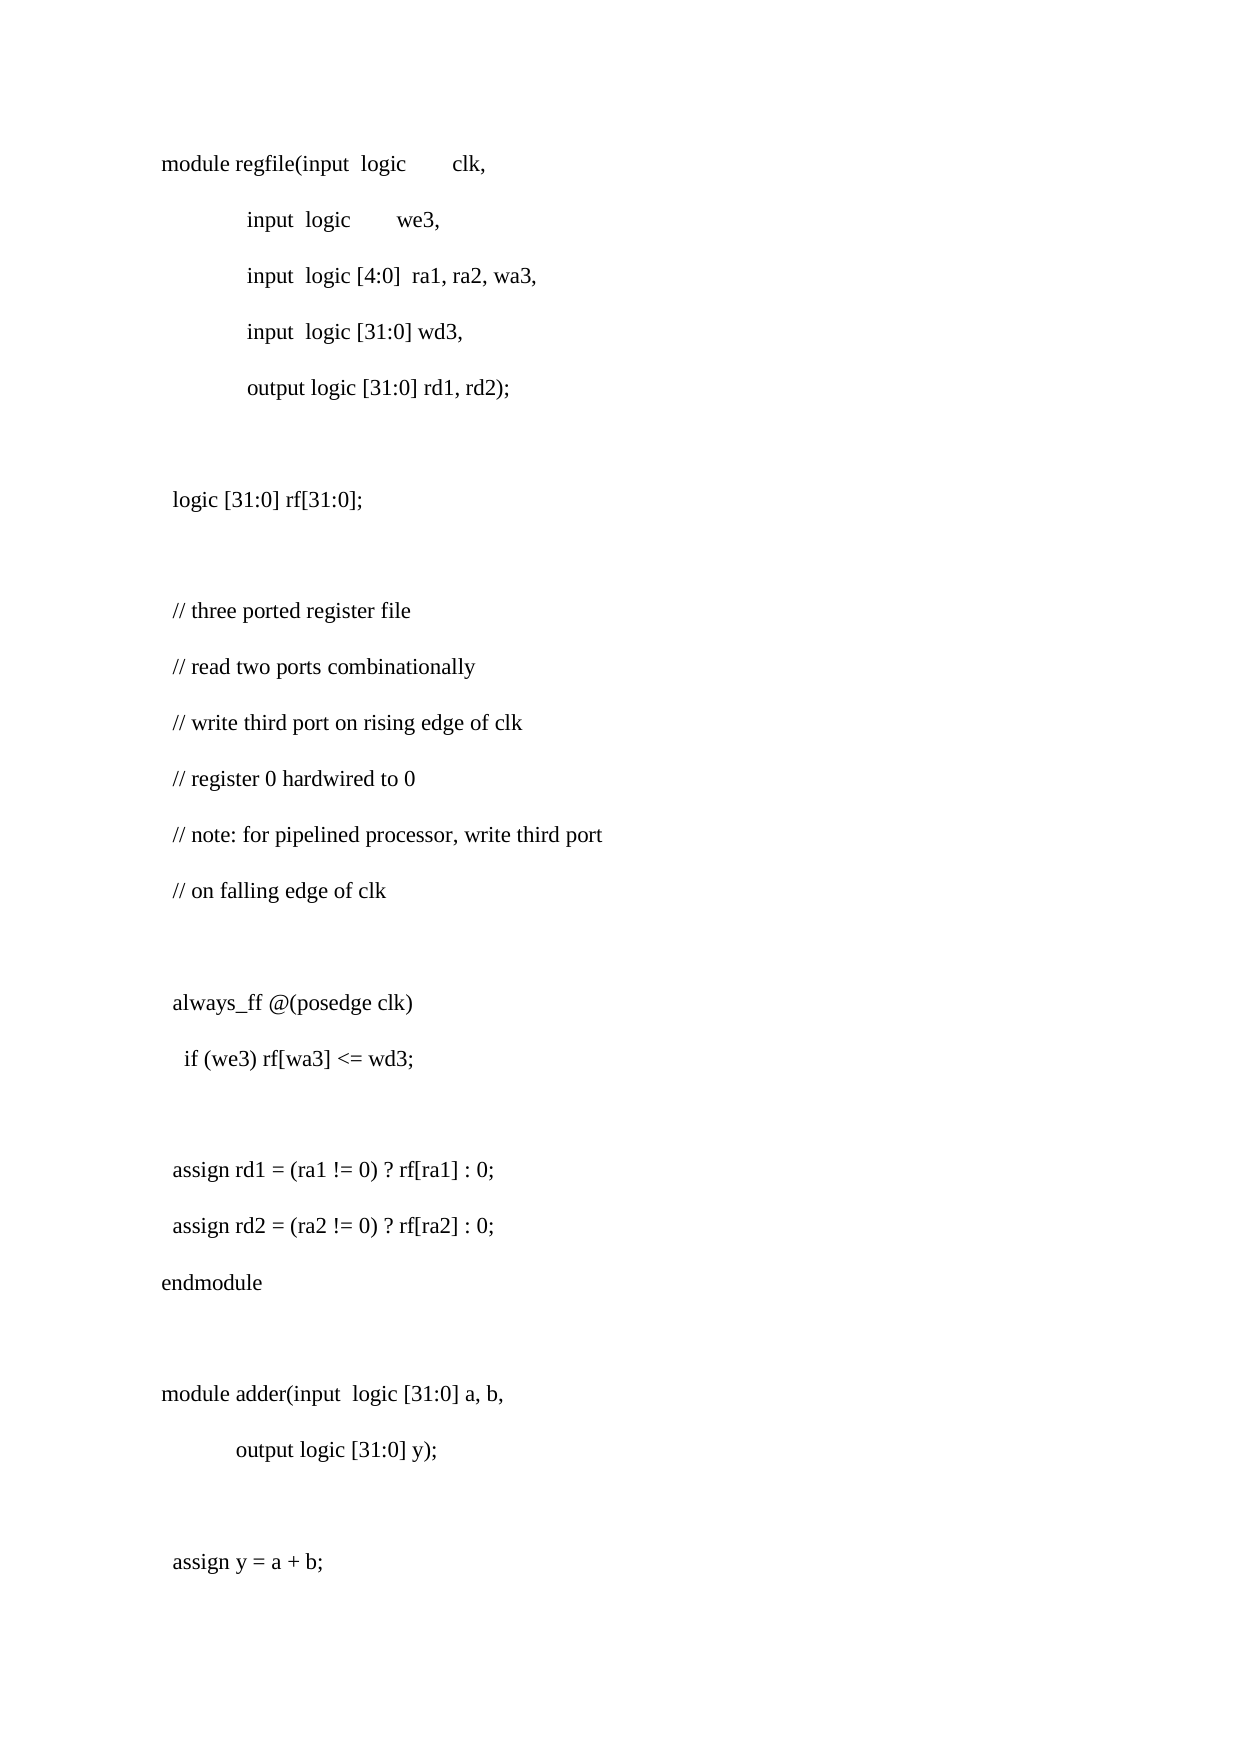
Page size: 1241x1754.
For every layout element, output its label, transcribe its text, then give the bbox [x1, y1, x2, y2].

table_header Fig 11. Final Code [150, 150, 1090, 1604]
